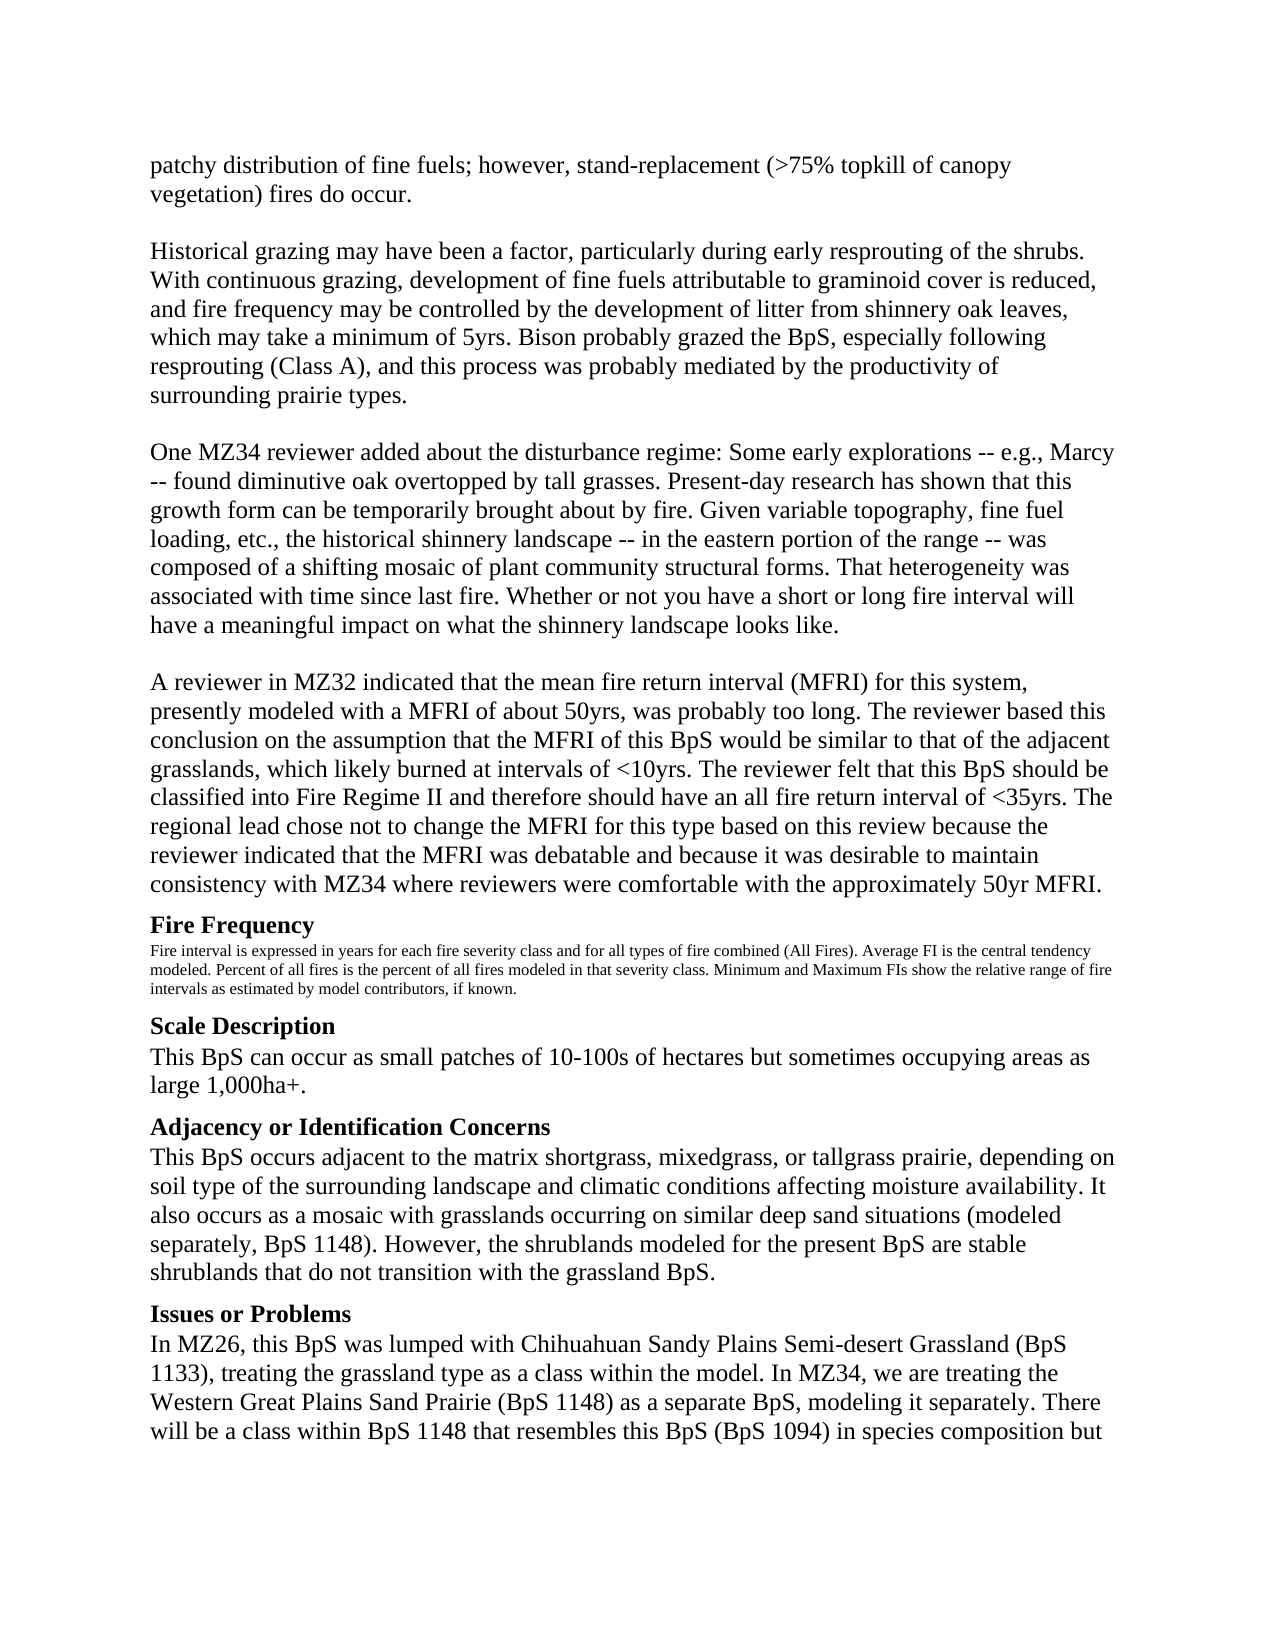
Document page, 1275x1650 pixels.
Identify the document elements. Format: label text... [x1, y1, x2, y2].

text One MZ34 reviewer added about the disturbance regime: Some early explorations -- e.g., Marcy -- found diminutive oak overtopped by tall grasses. Present-day research has shown that this growth form can be temporarily brought about by fire. Given variable topography, fine fuel loading, etc., the historical shinnery landscape -- in the eastern portion of the range -- was composed of a shifting mosaic of plant community structural forms. That heterogeneity was associated with time since last fire. Whether or not you have a short or long fire interval will have a meaningful impact on what the shinnery landscape looks like. [150, 437, 1125, 639]
text Scale Description [150, 1011, 1125, 1039]
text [150, 1329, 1125, 1444]
text A reviewer in MZ32 indicated that the mean fire return interval (MFRI) for this system, presently modeled with a MFRI of about 50yrs, was probably too long. The reviewer based this conclusion on the assumption that the MFRI of this BpS would be similar to that of the adjacent grasslands, which likely burned at intervals of <10yrs. The reviewer felt that this BpS should be classified into Fire Regime II and therefore should have an all fire return interval of <35yrs. The regional lead chose not to change the MFRI for this type based on this review because the reviewer indicated that the MFRI was debatable and because it was desirable to maintain consistency with MZ34 where reviewers were comfortable with the approximately 50yr MFRI. [150, 667, 1125, 897]
text Fire Frequency [150, 910, 1125, 939]
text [150, 150, 1125, 207]
text Historical grazing may have been a factor, particularly during early resprouting of the shrubs. With continuous grazing, development of fine fuels attributable to graminoid cover is reduced, and fire frequency may be controlled by the development of litter from shinnery oak leaves, which may take a minimum of 5yrs. Bison probably grazed the BpS, especially following resprouting (Class A), and this process was probably mediated by the productivity of surrounding prairie types. [150, 236, 1125, 409]
text Adjacency or Identification Concerns [150, 1112, 1125, 1140]
text Issues or Problems [150, 1299, 1125, 1327]
text This BpS can occur as small patches of 10-100s of hectares but sometimes occupying areas as large 1,000ha+. [150, 1042, 1125, 1099]
text Fire interval is expressed in years for each fire severity class and for all types of fire combined (All Fires). Average FI is the central tendency modeled. Percent of all fires is the percent of all fires modeled in that severity class. Minimum and Maximum FIs show the relative range of fire intervals as estimated by model contributors, if known. [150, 941, 1125, 998]
text This BpS occurs adjacent to the matrix shortgrass, mixedgrass, or tallgrass prairie, depending on soil type of the surrounding landscape and climatic conditions affecting moisture availability. It also occurs as a mosaic with grasslands occurring on similar deep sand situations (modeled separately, BpS 1148). However, the shrublands modeled for the present BpS are stable shrublands that do not transition with the grassland BpS. [150, 1142, 1125, 1286]
